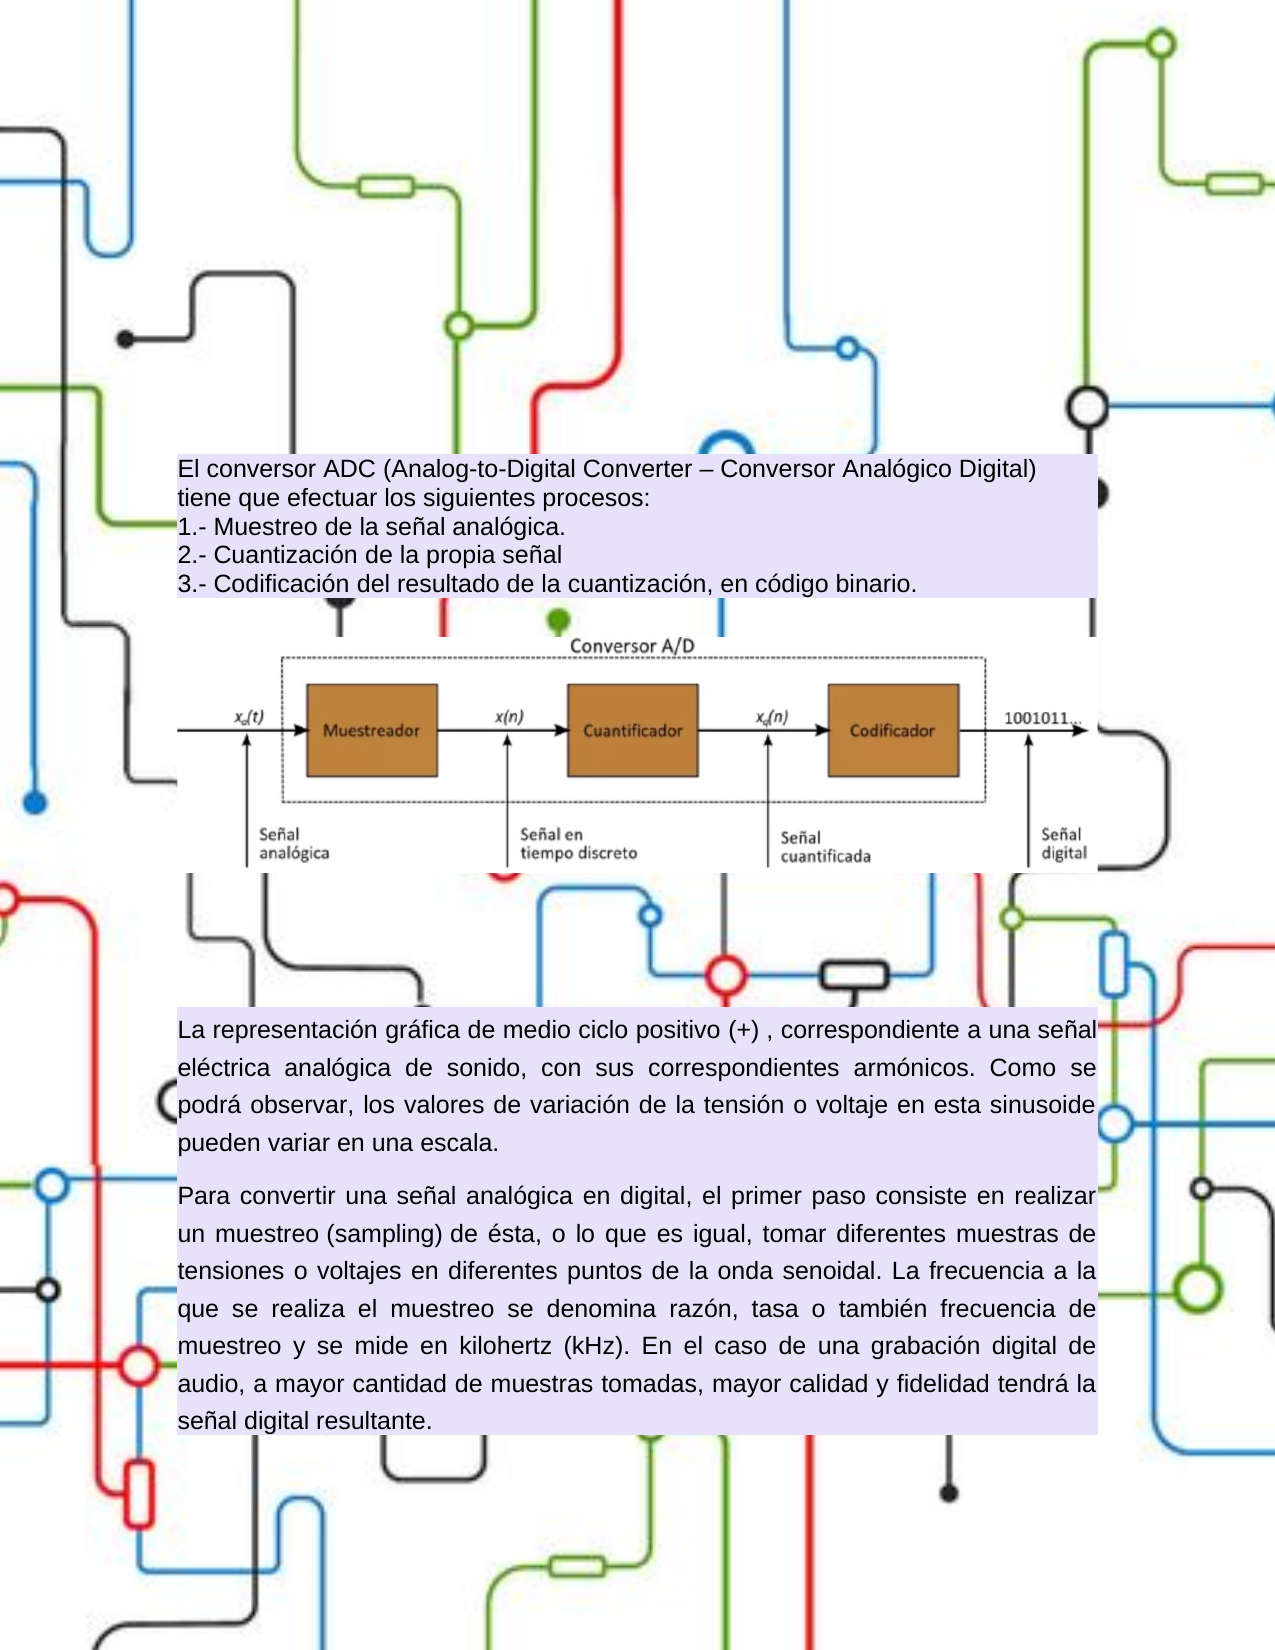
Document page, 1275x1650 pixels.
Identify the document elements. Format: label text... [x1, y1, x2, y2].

text La representación gráfica de medio ciclo positivo (+) , correspondiente a una señal eléctrica analógica de sonido, con sus correspondientes armónicos. Como se podrá observar, los valores de variación de la tensión o voltaje en esta sinusoide pueden variar en una escala. [177, 1007, 1098, 1157]
text 1.- Muestreo de la señal analógica. 2.- Cuantización de la propia señal 3.- Codificación del resultado de la cuantización, en código binario. [177, 512, 1098, 598]
text El conversor ADC (Analog-to-Digital Converter – Conversor Analógico Digital) tiene que efectuar los siguientes procesos: [177, 454, 1098, 512]
picture [0, 0, 1275, 1650]
text Para convertir una señal analógica en digital, el primer paso consiste en realizar un muestreo (sampling) de ésta, o lo que es igual, tomar diferentes muestras de tensiones o voltajes en diferentes puntos de la onda senoidal. La frecuencia a la que se realiza el muestreo se denomina razón, tasa o también frecuencia de muestreo y se mide en kilohertz (kHz). En el caso de una grabación digital de audio, a mayor cantidad de muestras tomadas, mayor calidad y fidelidad tendrá la señal digital resultante. [177, 1172, 1098, 1435]
